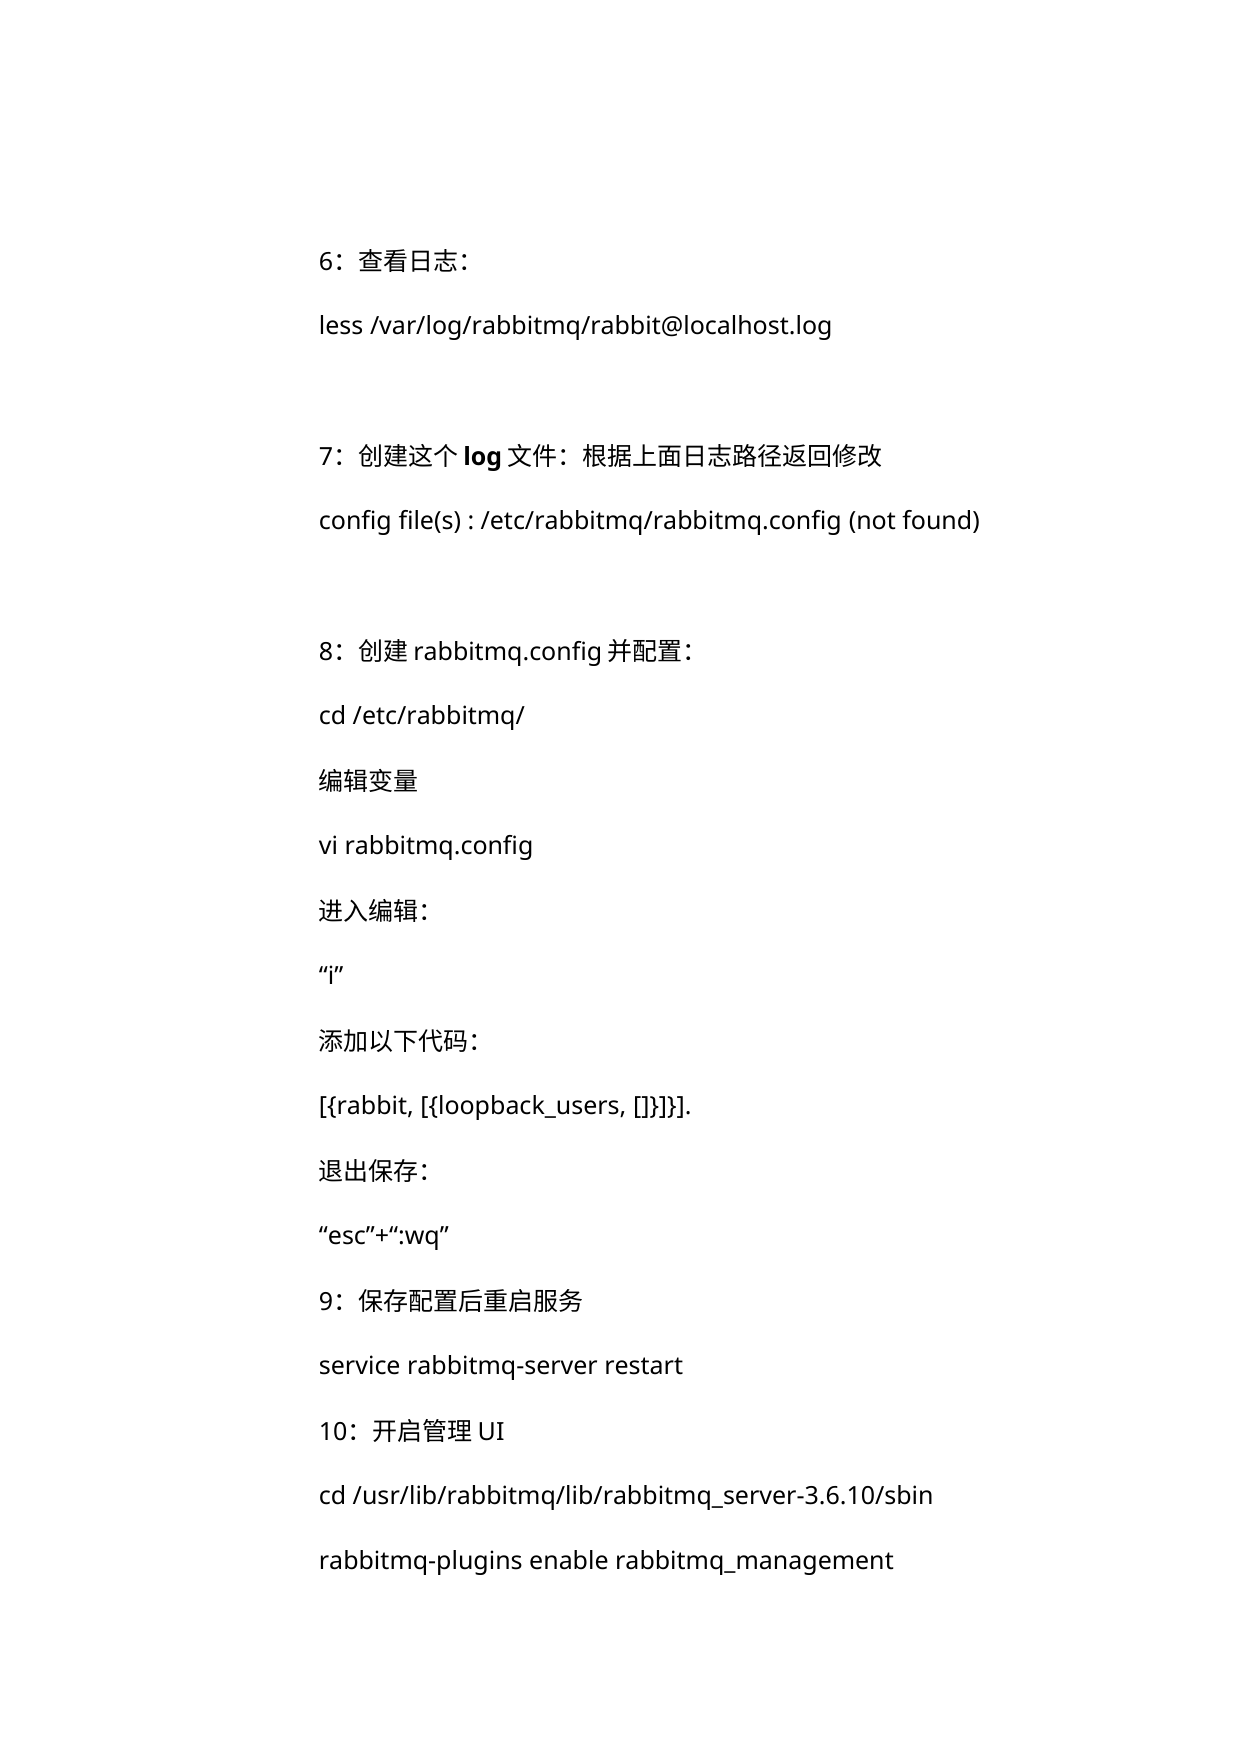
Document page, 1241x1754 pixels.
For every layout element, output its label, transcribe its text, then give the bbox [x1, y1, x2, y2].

text 进入编辑： [319, 877, 1053, 942]
text 添加以下代码： [319, 1007, 1053, 1072]
text cd /usr/lib/rabbitmq/lib/rabbitmq_server-3.6.10/sbin [319, 1462, 1053, 1527]
text [{rabbit, [{loopback_users, []}]}]. [319, 1072, 1053, 1137]
text 10：开启管理UI [319, 1397, 1053, 1462]
text service rabbitmq-server restart [319, 1332, 1053, 1397]
text 7：创建这个log文件：根据上面日志路径返回修改 [319, 422, 1053, 487]
text 编辑变量 [319, 747, 1053, 812]
text 6：查看日志： [319, 227, 1053, 292]
text 退出保存： [319, 1137, 1053, 1202]
text cd /etc/rabbitmq/ [319, 682, 1053, 747]
text “i” [319, 942, 1053, 1007]
text less /var/log/rabbitmq/rabbit@localhost.log [319, 292, 1053, 357]
text 9：保存配置后重启服务 [319, 1267, 1053, 1332]
text config file(s) : /etc/rabbitmq/rabbitmq.config (not found) [319, 487, 1053, 552]
text “esc”+“:wq” [319, 1202, 1053, 1267]
text rabbitmq-plugins enable rabbitmq_management [319, 1527, 1053, 1592]
text vi rabbitmq.config [319, 812, 1053, 877]
text 8：创建rabbitmq.config并配置： [319, 617, 1053, 682]
